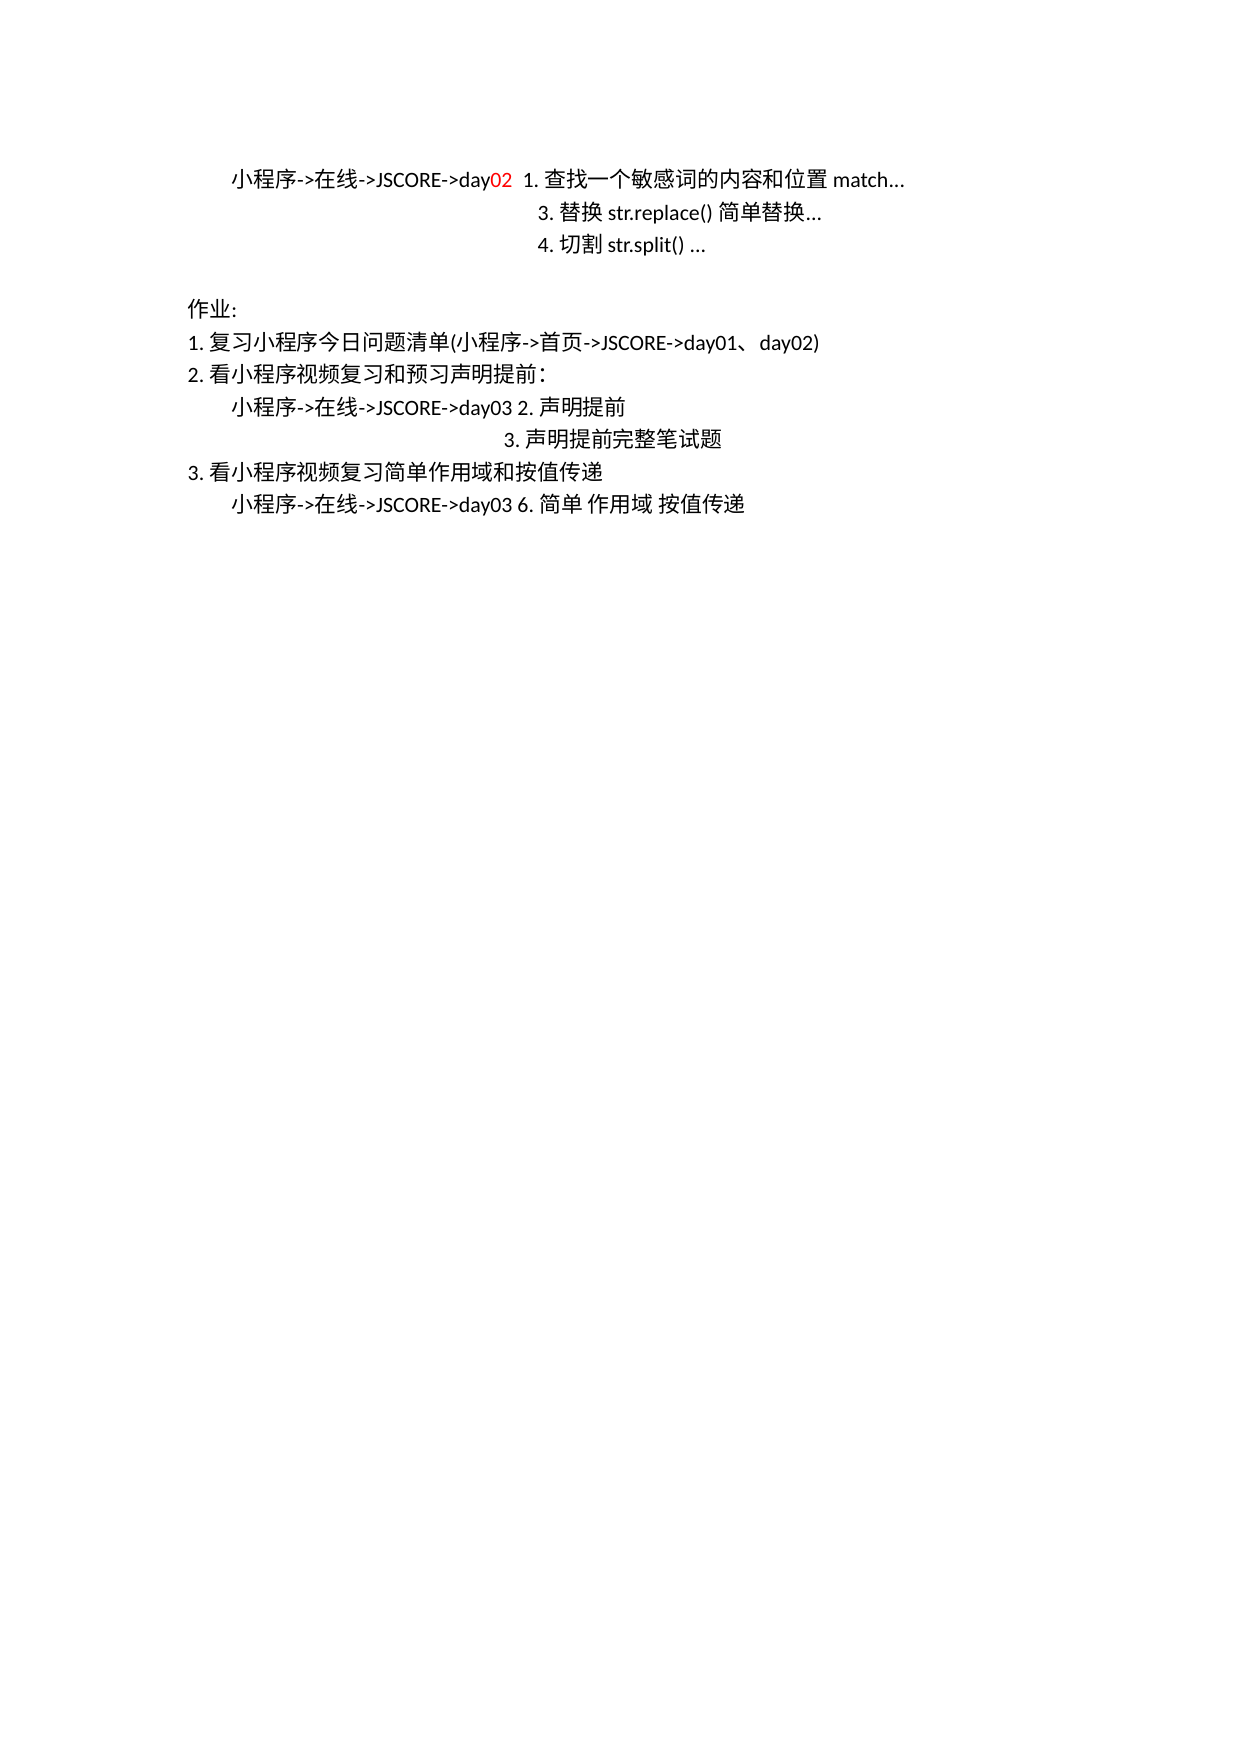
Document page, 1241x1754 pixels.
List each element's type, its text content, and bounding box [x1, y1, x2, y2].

text 3. 声明提前完整笔试题 [187, 422, 1053, 454]
text 小程序->在线->JSCORE->day03 6. 简单 作用域 按值传递 [187, 487, 1053, 519]
text 小程序->在线->JSCORE->day03 2. 声明提前 [187, 389, 1053, 422]
text 4. 切割str.split() ... [187, 227, 1053, 259]
text 1. 复习小程序今日问题清单(小程序->首页->JSCORE->day01、day02) [187, 324, 1053, 357]
text 3. 看小程序视频复习简单作用域和按值传递 [187, 454, 1053, 487]
text 作业: [187, 292, 1053, 324]
text 2. 看小程序视频复习和预习声明提前： [187, 357, 1053, 389]
text 小程序->在线->JSCORE->day02 1. 查找一个敏感词的内容和位置match... [187, 162, 1053, 194]
text 3. 替换 str.replace() 简单替换... [187, 194, 1053, 227]
